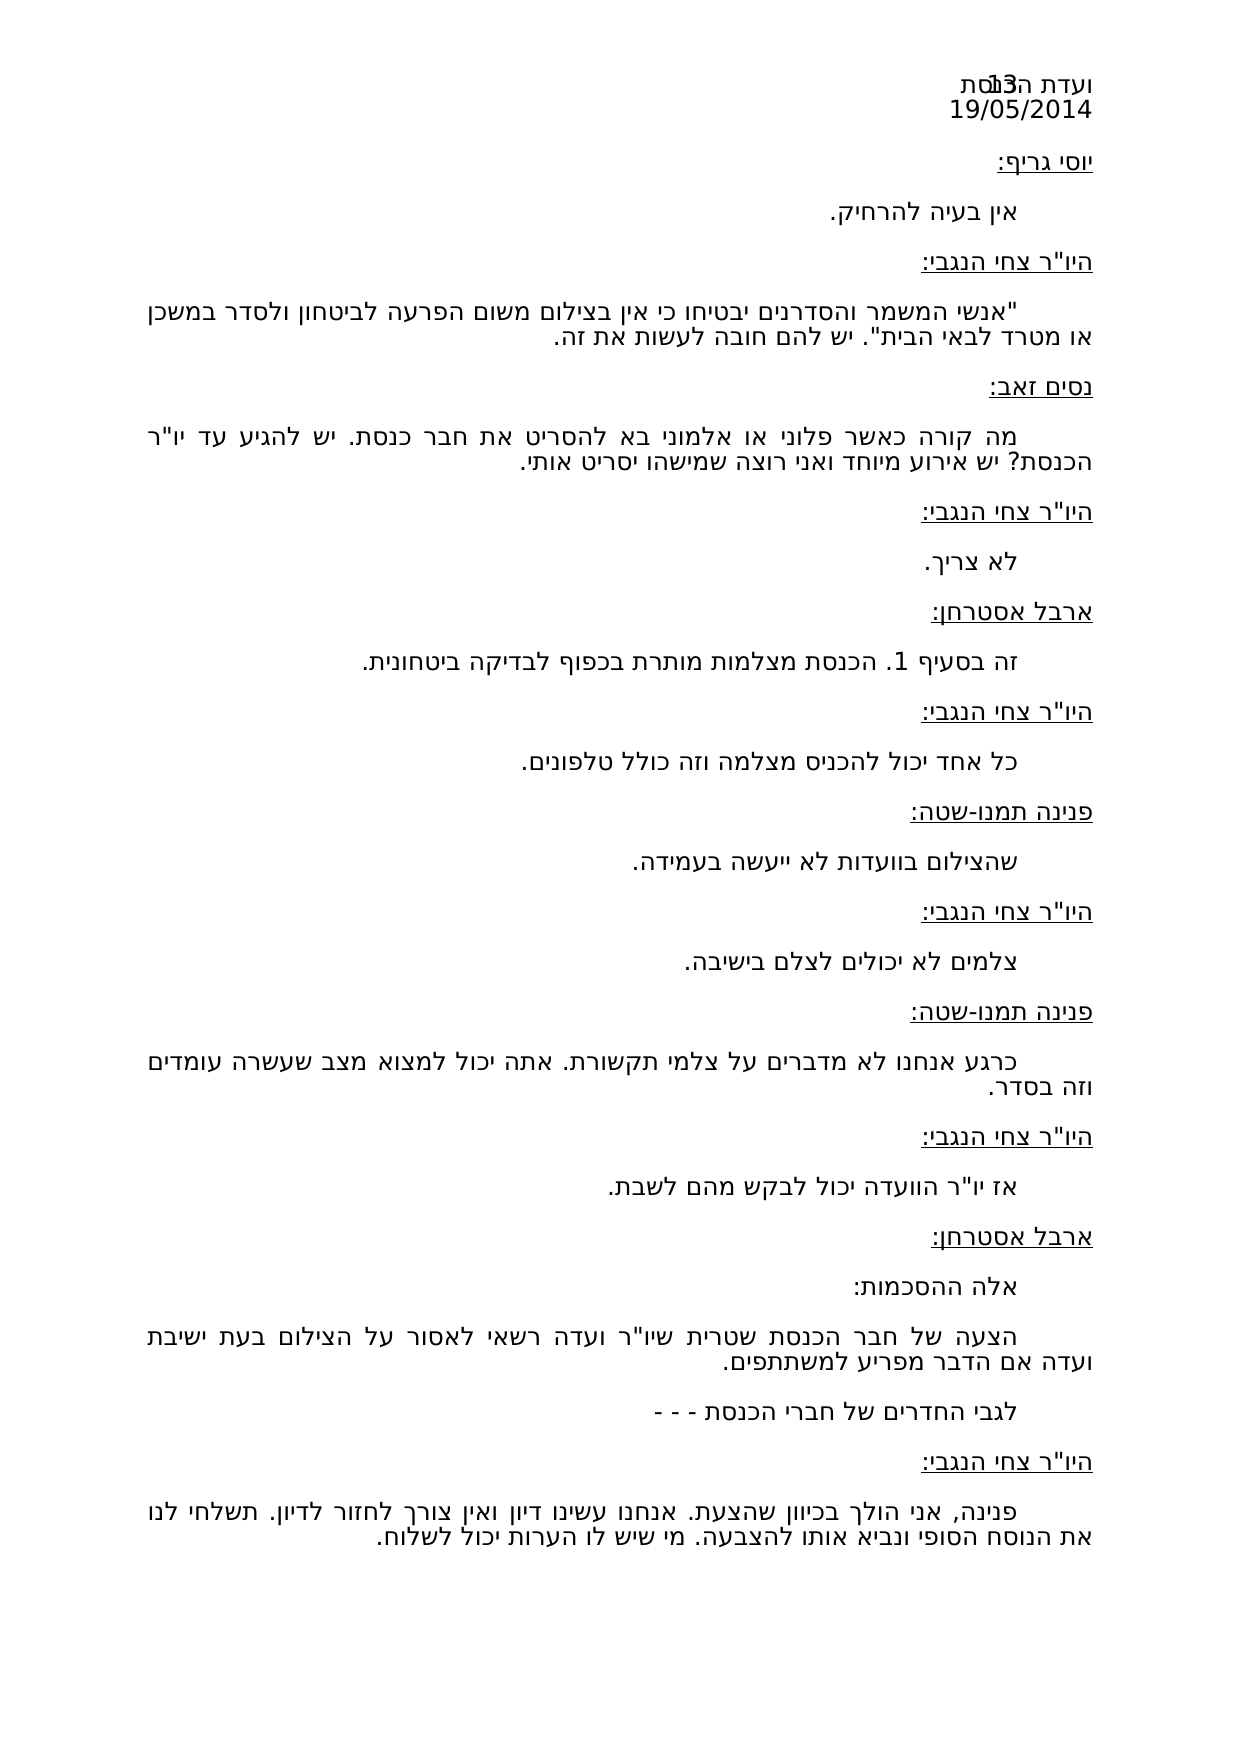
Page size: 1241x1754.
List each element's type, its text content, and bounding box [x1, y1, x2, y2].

text ארבל אסטרחן: [147, 600, 1093, 625]
text זה בסעיף 1. הכנסת מצלמות מותרת בכפוף לבדיקה ביטחונית. [147, 650, 1093, 675]
text פנינה תמנו-שטה: [147, 800, 1093, 825]
text אין בעיה להרחיק. [147, 200, 1093, 225]
text היו"ר צחי הנגבי: [147, 250, 1093, 275]
text היו"ר צחי הנגבי: [147, 1450, 1093, 1475]
text ארבל אסטרחן: [147, 1225, 1093, 1250]
text אז יו"ר הוועדה יכול לבקש מהם לשבת. [147, 1175, 1093, 1200]
text היו"ר צחי הנגבי: [147, 700, 1093, 725]
text לגבי החדרים של חברי הכנסת - - - [147, 1400, 1093, 1425]
text פנינה, אני הולך בכיוון שהצעת. אנחנו עשינו דיון ואין צורך לחזור לדיון. תשלחי לנו את הנוסח הסופי ונביא אותו להצבעה. מי שיש לו הערות יכול לשלוח. [147, 1500, 1093, 1550]
text צלמים לא יכולים לצלם בישיבה. [147, 950, 1093, 975]
text היו"ר צחי הנגבי: [147, 1125, 1093, 1150]
text הצעה של חבר הכנסת שטרית שיו"ר ועדה רשאי לאסור על הצילום בעת ישיבת ועדה אם הדבר מפריע למשתתפים. [147, 1325, 1093, 1375]
text מה קורה כאשר פלוני או אלמוני בא להסריט את חבר כנסת. יש להגיע עד יו"ר הכנסת? יש אירוע מיוחד ואני רוצה שמישהו יסריט אותי. [147, 425, 1093, 475]
text "אנשי המשמר והסדרנים יבטיחו כי אין בצילום משום הפרעה לביטחון ולסדר במשכן או מטרד לבאי הבית". יש להם חובה לעשות את זה. [147, 300, 1093, 350]
text שהצילום בוועדות לא ייעשה בעמידה. [147, 850, 1093, 875]
text כרגע אנחנו לא מדברים על צלמי תקשורת. אתה יכול למצוא מצב שעשרה עומדים וזה בסדר. [147, 1050, 1093, 1100]
text יוסי גריף: [147, 150, 1093, 175]
text היו"ר צחי הנגבי: [147, 500, 1093, 525]
text לא צריך. [147, 550, 1093, 575]
text היו"ר צחי הנגבי: [147, 900, 1093, 925]
text פנינה תמנו-שטה: [147, 1000, 1093, 1025]
text אלה ההסכמות: [147, 1275, 1093, 1300]
text כל אחד יכול להכניס מצלמה וזה כולל טלפונים. [147, 750, 1093, 775]
text נסים זאב: [147, 375, 1093, 400]
